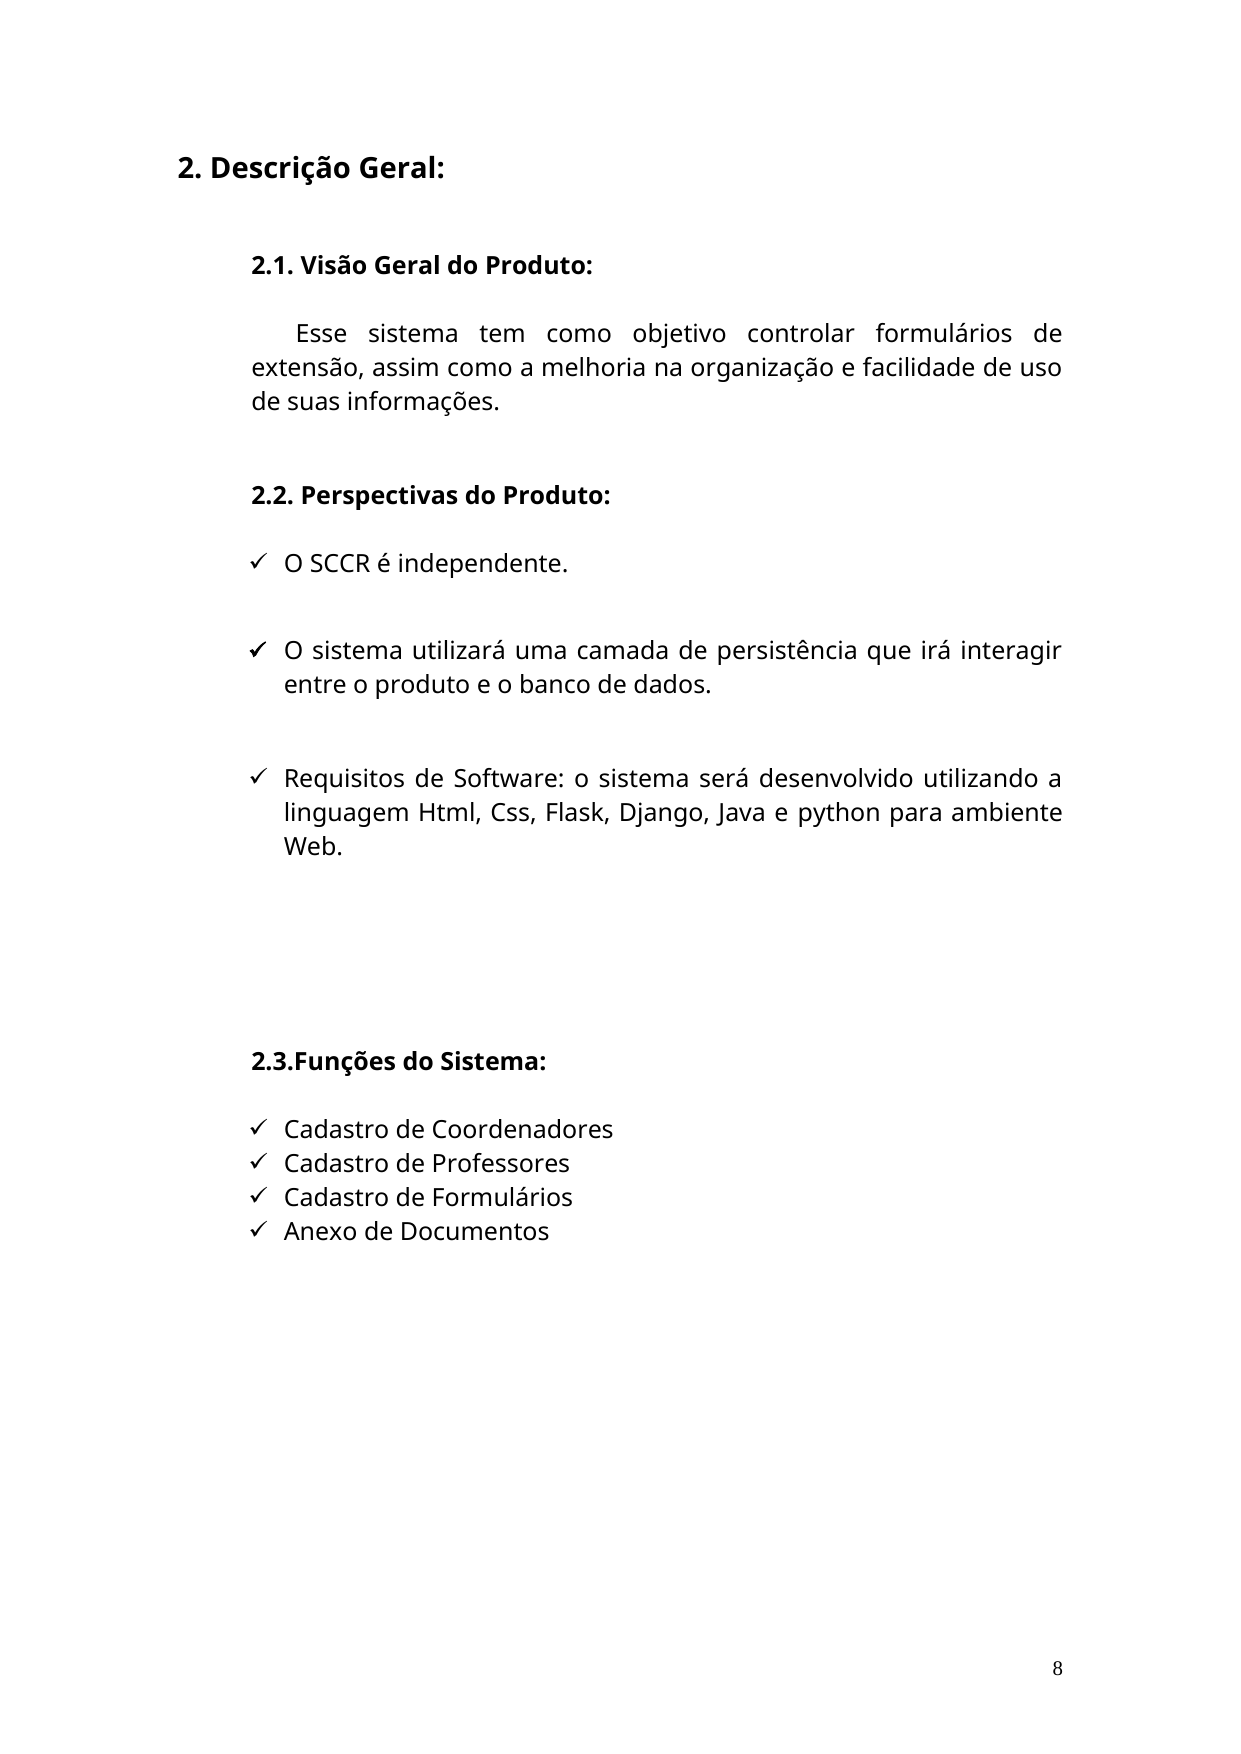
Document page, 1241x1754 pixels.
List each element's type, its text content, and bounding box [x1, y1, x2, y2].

list Anexo de Documentos [248, 1213, 1063, 1247]
text 2.2. Perspectivas do Produto: [177, 478, 1063, 512]
text 2.3.Funções do Sistema: [177, 1043, 1063, 1077]
list O SCCR é independente. [248, 546, 1063, 580]
list Cadastro de Professores [248, 1145, 1063, 1179]
text Esse sistema tem como objetivo controlar formulários de extensão, assim como a melhoria na organização e facilidade de uso de suas informações. [251, 315, 1063, 418]
text 2.1. Visão Geral do Produto: [177, 247, 1063, 281]
list Cadastro de Coordenadores [248, 1111, 1063, 1145]
text 2. Descrição Geral: [177, 148, 1063, 187]
list Requisitos de Software: o sistema será desenvolvido utilizando a linguagem Html, Css, Flask, Django, Java e python para ambiente Web. [248, 761, 1063, 863]
list Cadastro de Formulários [248, 1179, 1063, 1213]
list O sistema utilizará uma camada de persistência que irá interagir entre o produto e o banco de dados. [248, 633, 1063, 701]
